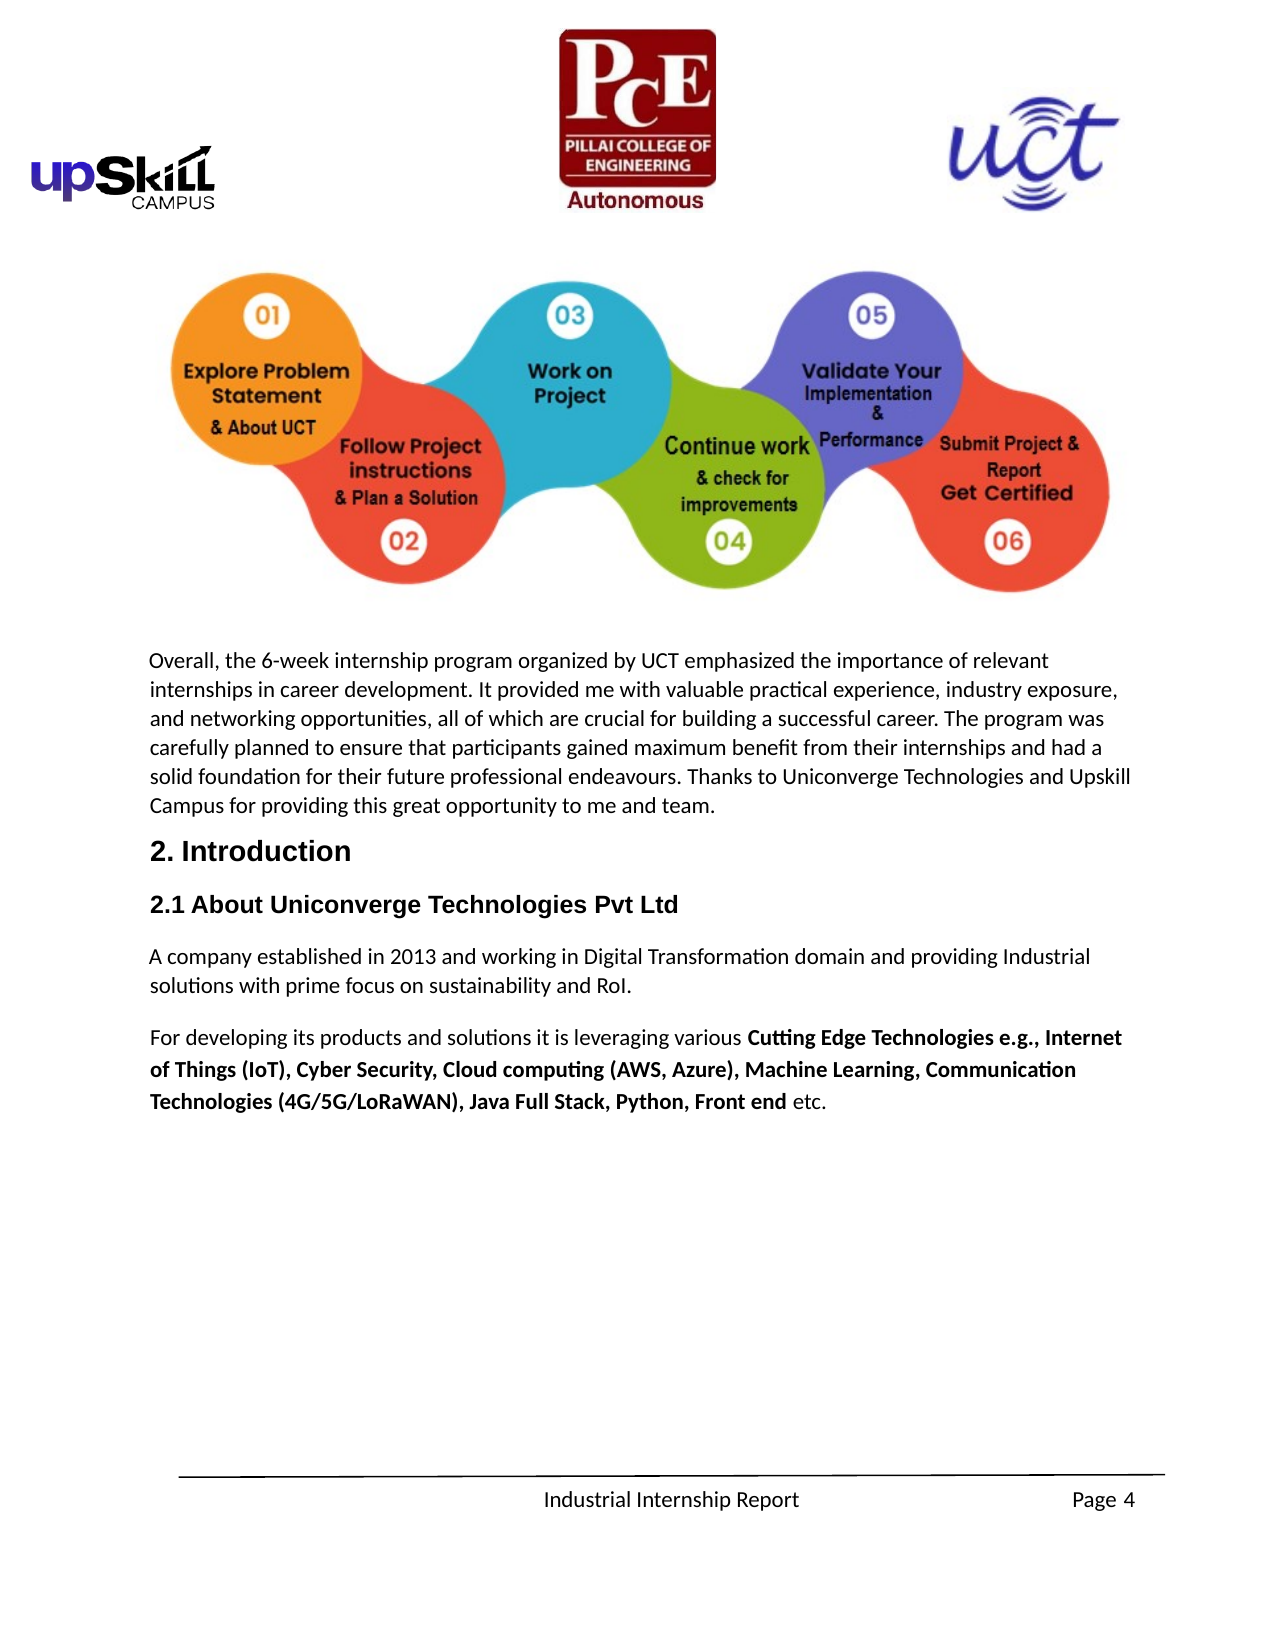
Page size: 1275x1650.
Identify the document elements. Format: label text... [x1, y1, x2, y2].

picture [946, 87, 1125, 213]
text A company established in 2013 and working in Digital Transformation domain and providing Industrial solutions with prime focus on sustainability and RoI. [148, 942, 1136, 999]
picture [0, 133, 246, 213]
picture [558, 28, 717, 213]
text Overall, the 6-week internship program organized by UCT emphasized the importance of relevant internships in career development. It provided me with valuable practical experience, industry exposure, and networking opportunities, all of which are crucial for building a successful career. The program was carefully planned to ensure that participants gained maximum benefit from their internships and had a solid foundation for their future professional endeavours. Thanks to Uniconverge Technologies and Upskill Campus for providing this great opportunity to me and team. [148, 646, 1136, 819]
subtitle 2. Introduction [150, 834, 1142, 868]
subtitle 2.1 About Uniconverge Technologies Pvt Ltd [150, 891, 1142, 919]
text For developing its products and solutions it is leveraging various Cutting Edge Technologies e.g., Internet of Things (IoT), Cyber Security, Cloud computing (AWS, Azure), Machine Learning, Communication Technologies (4G/5G/LoRaWAN), Java Full Stack, Python, Front end etc. [150, 1023, 1142, 1115]
picture [155, 240, 1140, 620]
